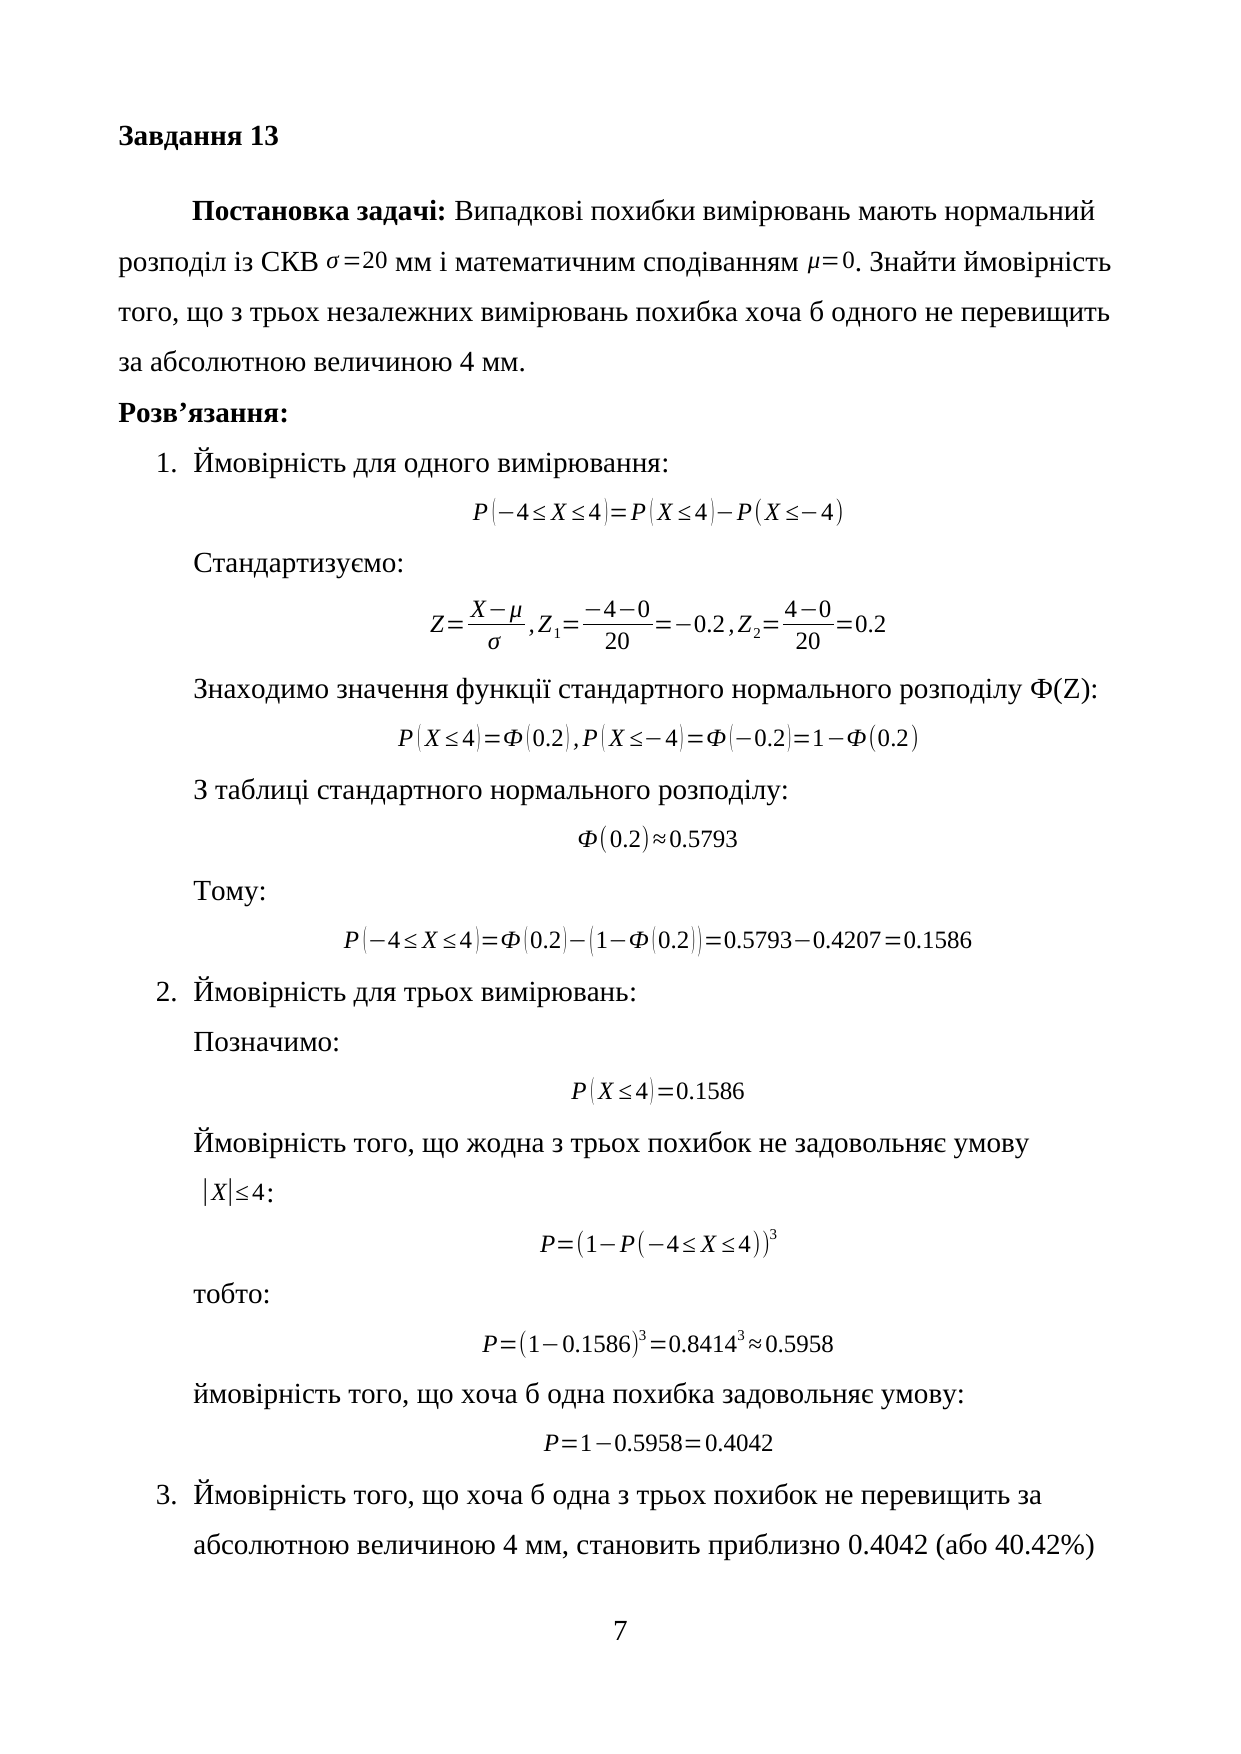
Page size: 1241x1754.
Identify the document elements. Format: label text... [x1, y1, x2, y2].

list Стандартизуємо: [193, 546, 1122, 579]
text Розв’язання: [118, 395, 1122, 428]
text Постановка задачі: Випадкові похибки вимірювань мають нормальний розподіл із СКВ мм і математичним сподіванням . Знайти ймовірність того, що з трьох незалежних вимірювань похибка хоча б одного не перевищить за абсолютною величиною . [118, 193, 1122, 378]
list Ймовірність для трьох вимірювань: [156, 974, 1122, 1007]
subtitle Завдання 13 [118, 118, 1122, 152]
list Ймовірність для одного вимірювання: [156, 445, 1122, 478]
list Знаходимо значення функції стандартного нормального розподілу Ф(Z): [193, 672, 1122, 705]
list Ймовірність того, що хоча б одна з трьох похибок не перевищить за абсолютною величиною 4 мм, становить приблизно 0.4042 (або 40.42%) [156, 1477, 1122, 1561]
list Ймовірність того, що жодна з трьох похибок не задовольняє умову [193, 1125, 1122, 1158]
list З таблиці стандартного нормального розподілу: [193, 772, 1122, 806]
list тобто: [193, 1276, 1122, 1309]
list Тому: [193, 873, 1122, 906]
list : [193, 1175, 1122, 1209]
list Позначимо: [193, 1024, 1122, 1058]
list ймовірність того, що хоча б одна похибка задовольняє умову: [193, 1376, 1122, 1410]
